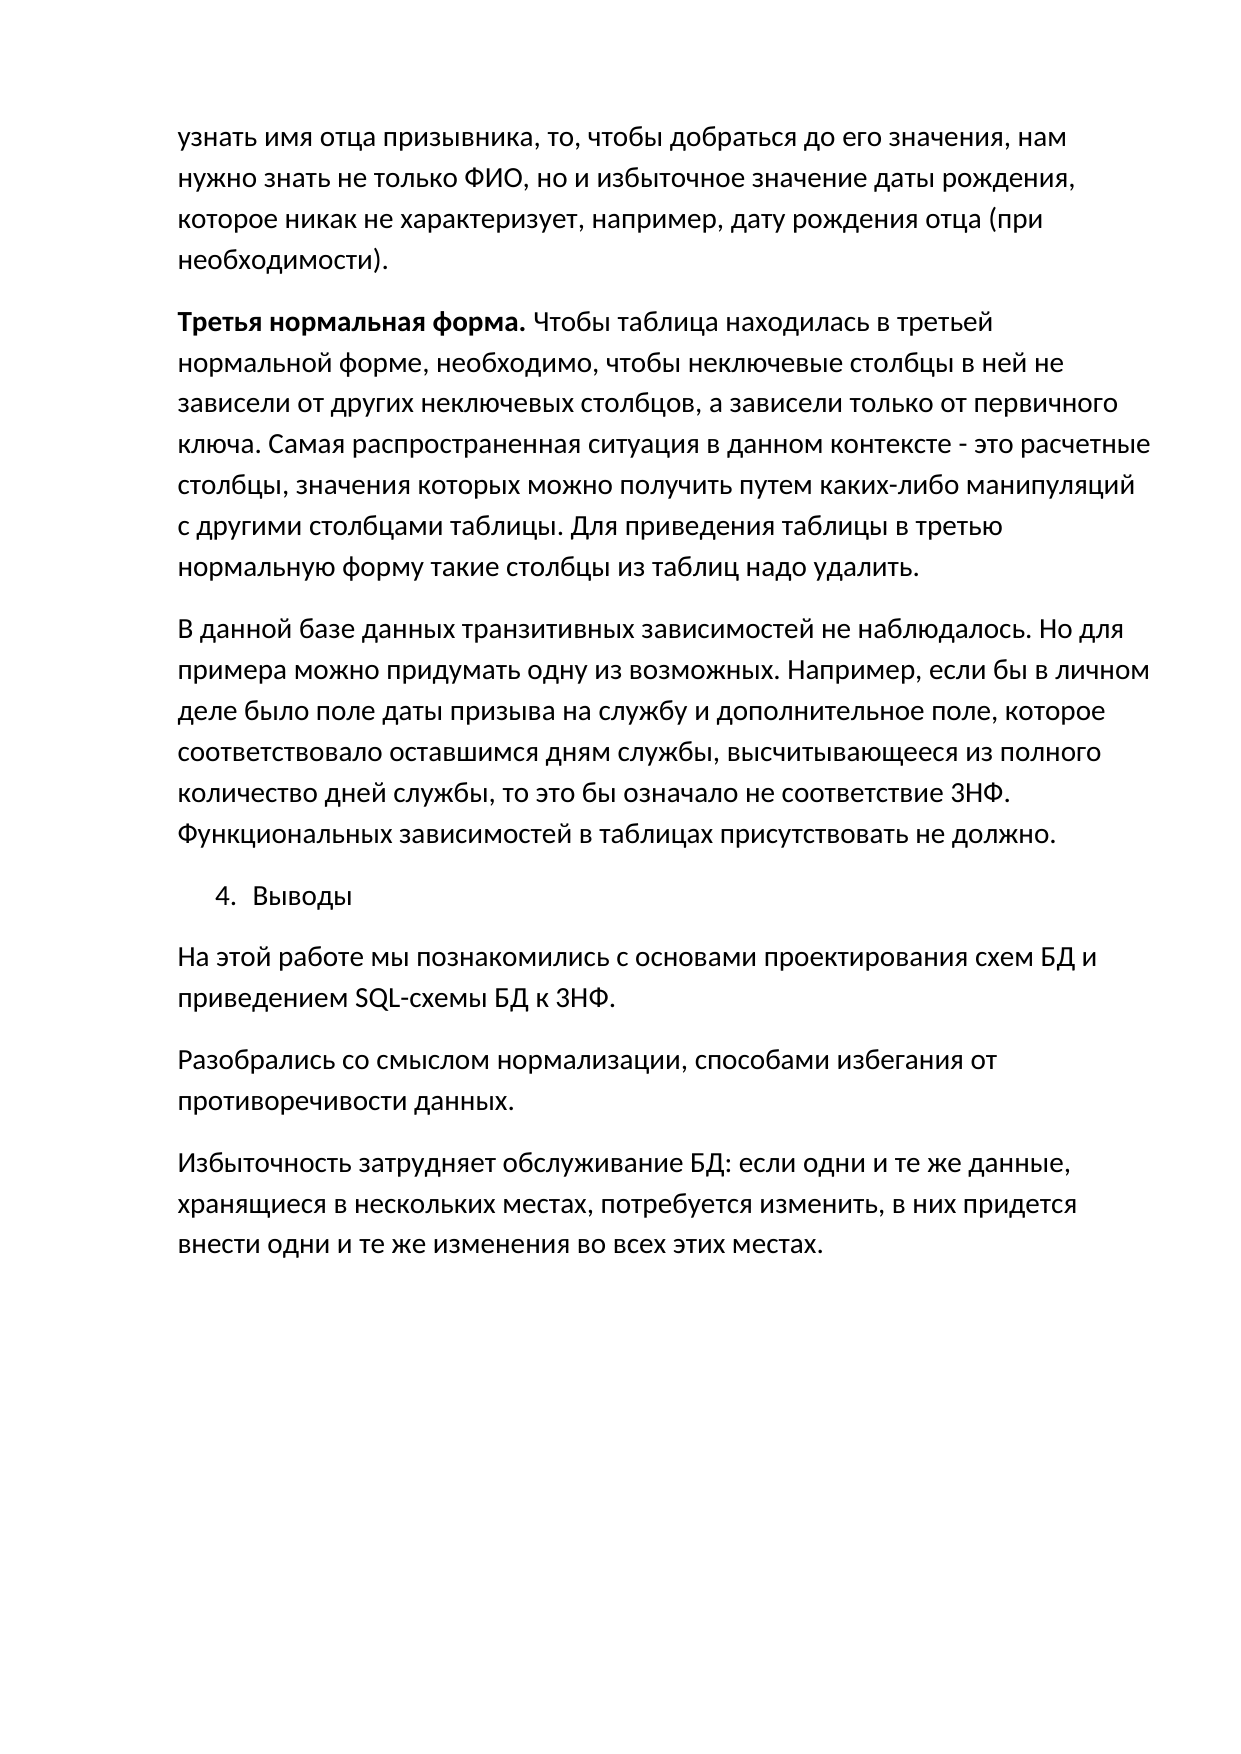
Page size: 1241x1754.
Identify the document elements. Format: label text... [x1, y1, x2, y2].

text На этой работе мы познакомились с основами проектирования схем БД и приведением SQL-схемы БД к 3НФ. [177, 938, 1152, 1015]
text Избыточность затрудняет обслуживание БД: если одни и те же данные, хранящиеся в нескольких местах, потребуется изменить, в них придется внести одни и те же изменения во всех этих местах. [177, 1144, 1152, 1261]
text Третья нормальная форма. Чтобы таблица находилась в третьей нормальной форме, необходимо, чтобы неключевые столбцы в ней не зависели от других неключевых столбцов, а зависели только от первичного ключа. Самая распространенная ситуация в данном контексте - это расчетные столбцы, значения которых можно получить путем каких-либо манипуляций с другими столбцами таблицы. Для приведения таблицы в третью нормальную форму такие столбцы из таблиц надо удалить. [177, 303, 1152, 584]
text Разобрались со смыслом нормализации, способами избегания от противоречивости данных. [177, 1041, 1152, 1118]
list Выводы [215, 877, 1152, 912]
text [177, 118, 1152, 277]
text В данной базе данных транзитивных зависимостей не наблюдалось. Но для примера можно придумать одну из возможных. Например, если бы в личном деле было поле даты призыва на службу и дополнительное поле, которое соответствовало оставшимся дням службы, высчитывающееся из полного количество дней службы, то это бы означало не соответствие 3НФ. Функциональных зависимостей в таблицах присутствовать не должно. [177, 610, 1152, 850]
